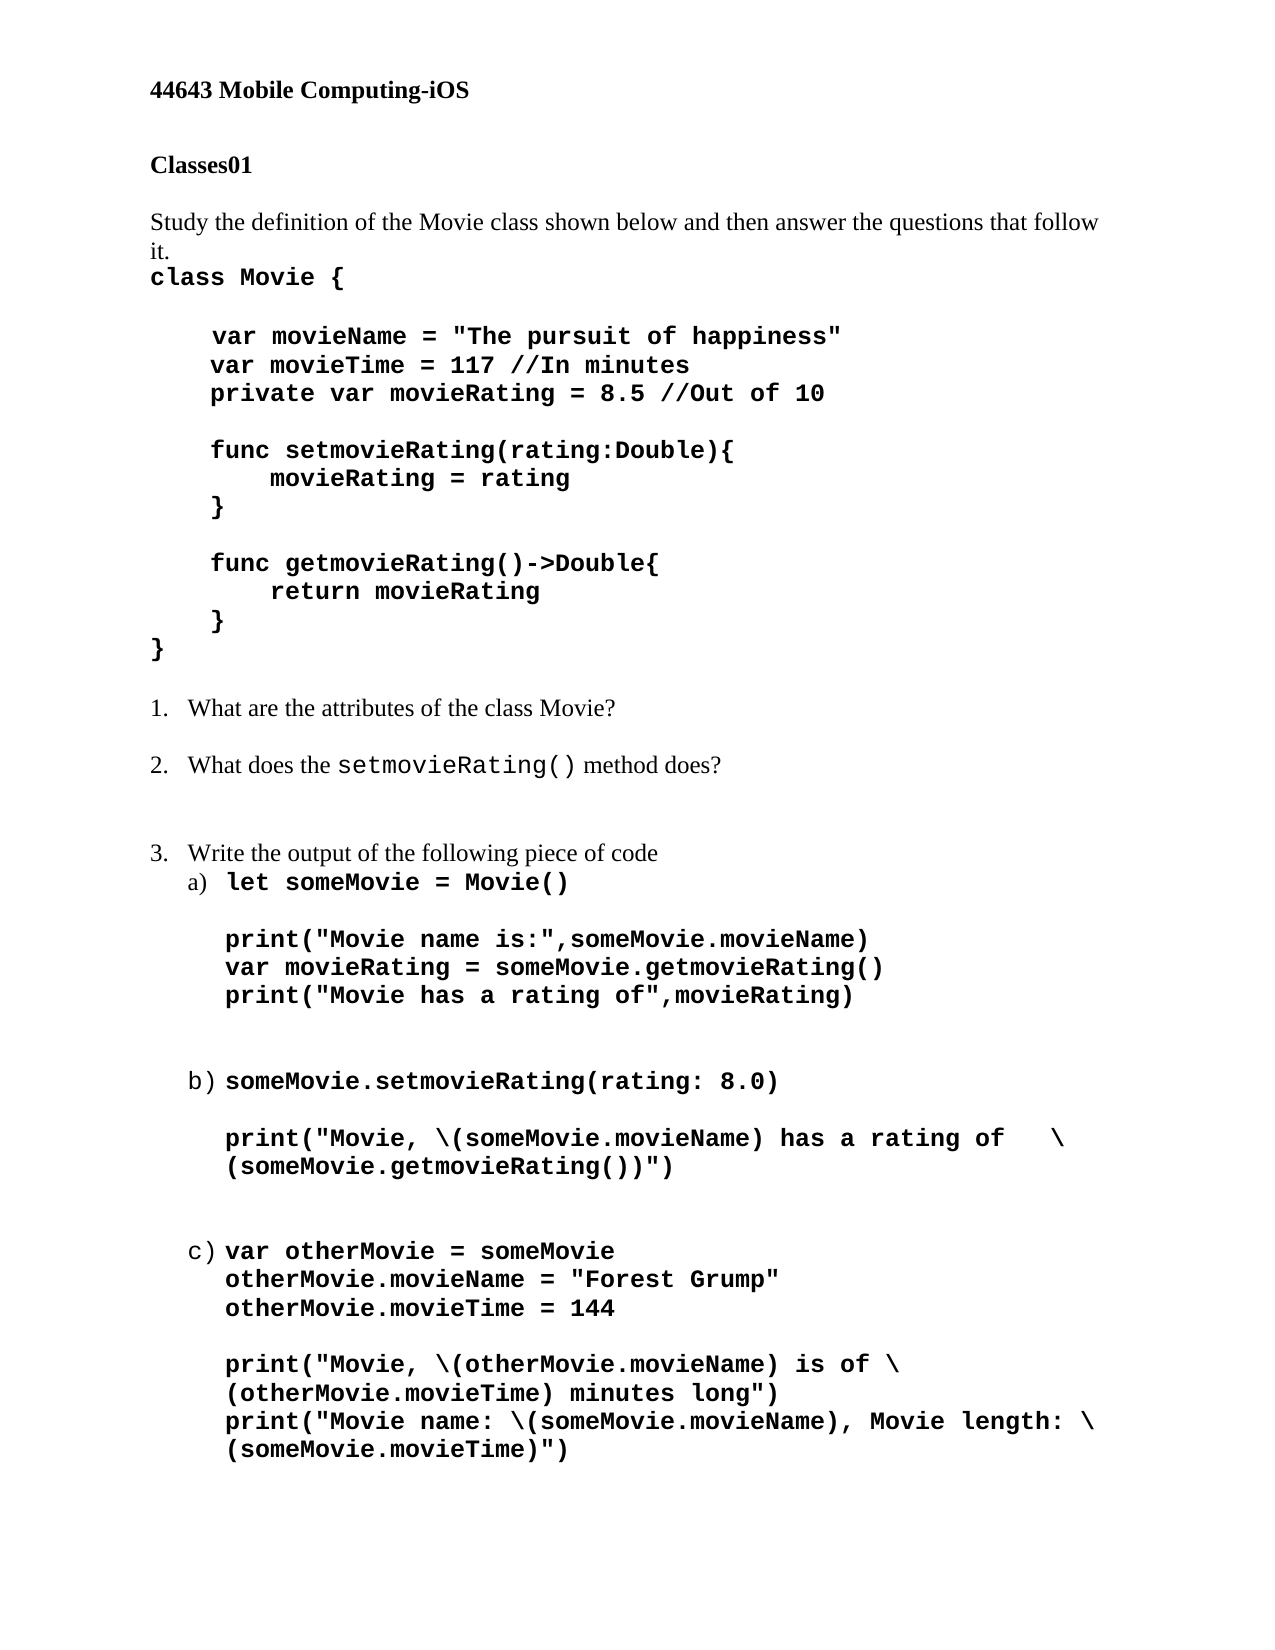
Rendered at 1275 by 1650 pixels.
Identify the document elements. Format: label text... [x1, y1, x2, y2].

text print("Movie name: \(someMovie.movieName), Movie length: \(someMovie.movieTime)") [225, 1408, 1125, 1465]
list What are the attributes of the class Movie? [150, 693, 1125, 721]
list someMovie.setmovieRating(rating: 8.0) [187, 1068, 1125, 1097]
list let someMovie = Movie() [187, 867, 1125, 898]
text otherMovie.movieName = "Forest Grump" [225, 1267, 1125, 1295]
list What does the setmovieRating() method does? [150, 750, 1125, 781]
text print("Movie has a rating of",movieRating) [187, 983, 1125, 1011]
text } [150, 636, 1125, 664]
text } [150, 607, 1125, 636]
text func getmovieRating()->Double{ [150, 551, 1125, 579]
text } [150, 494, 1125, 522]
text print("Movie name is:",someMovie.movieName) [187, 926, 1125, 955]
text movieRating = rating [150, 466, 1125, 494]
list var otherMovie = someMovie [187, 1238, 1125, 1267]
list Write the output of the following piece of code [150, 838, 1125, 867]
text class Movie { [150, 265, 1125, 293]
text Classes01 [150, 150, 1125, 179]
text print("Movie, \(someMovie.movieName) has a rating of \(someMovie.getmovieRating())") [225, 1125, 1125, 1182]
text private var movieRating = 8.5 //Out of 10 [150, 381, 1125, 409]
text otherMovie.movieTime = 144 [225, 1295, 1125, 1323]
text Study the definition of the Movie class shown below and then answer the questions that follow it. [150, 207, 1125, 265]
text var movieName = "The pursuit of happiness" [150, 324, 1125, 352]
text var movieRating = someMovie.getmovieRating() [187, 955, 1125, 983]
text print("Movie, \(otherMovie.movieName) is of \(otherMovie.movieTime) minutes long") [225, 1352, 1125, 1408]
text return movieRating [150, 579, 1125, 607]
text var movieTime = 117 //In minutes [150, 352, 1125, 381]
text func setmovieRating(rating:Double){ [150, 437, 1125, 466]
